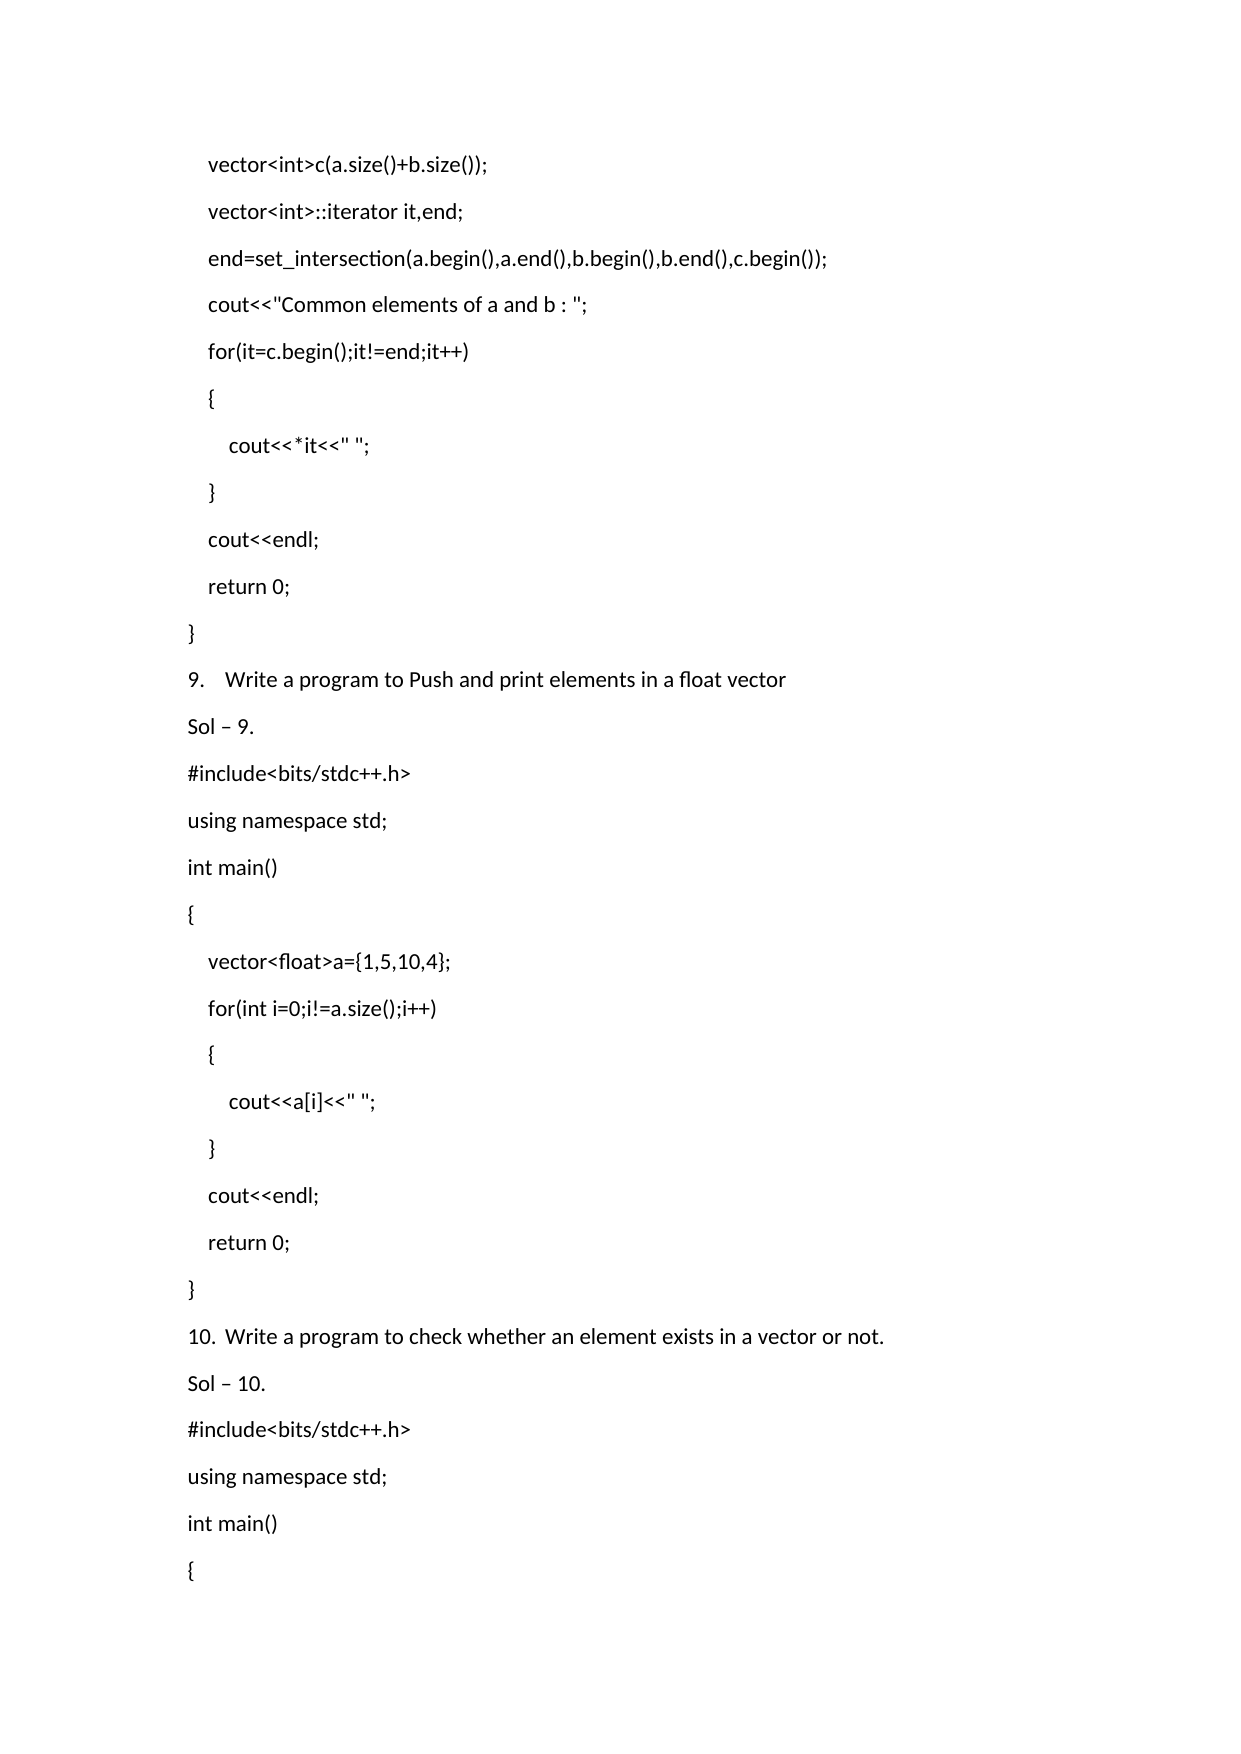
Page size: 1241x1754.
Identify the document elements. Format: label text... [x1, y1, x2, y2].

text int main() [187, 1509, 1090, 1537]
text #include<bits/stdc++.h> [187, 759, 1090, 787]
text int main() [187, 853, 1090, 881]
text { [187, 1556, 1090, 1584]
text } [187, 478, 1090, 506]
text for(int i=0;i!=a.size();i++) [187, 994, 1090, 1022]
text } [187, 619, 1090, 647]
text cout<<*it<<" "; [187, 431, 1090, 459]
text cout<<endl; [187, 1181, 1090, 1209]
text return 0; [187, 572, 1090, 600]
text { [187, 1041, 1090, 1069]
text vector<int>::iterator it,end; [187, 197, 1090, 225]
text { [187, 900, 1090, 928]
text using namespace std; [187, 806, 1090, 834]
text Sol – 10. [187, 1369, 1090, 1397]
text } [187, 1275, 1090, 1303]
text Sol – 9. [187, 712, 1090, 741]
text return 0; [187, 1228, 1090, 1256]
text end=set_intersection(a.begin(),a.end(),b.begin(),b.end(),c.begin()); [187, 244, 1090, 272]
text vector<float>a={1,5,10,4}; [187, 947, 1090, 975]
text cout<<a[i]<<" "; [187, 1087, 1090, 1116]
list Write a program to check whether an element exists in a vector or not. [187, 1322, 1090, 1350]
text cout<<"Common elements of a and b : "; [187, 291, 1090, 319]
text } [187, 1134, 1090, 1162]
text vector<int>c(a.size()+b.size()); [187, 150, 1090, 178]
text using namespace std; [187, 1462, 1090, 1491]
text for(it=c.begin();it!=end;it++) [187, 337, 1090, 366]
text { [187, 384, 1090, 412]
text #include<bits/stdc++.h> [187, 1416, 1090, 1444]
list Write a program to Push and print elements in a float vector [187, 666, 1090, 694]
text cout<<endl; [187, 525, 1090, 553]
